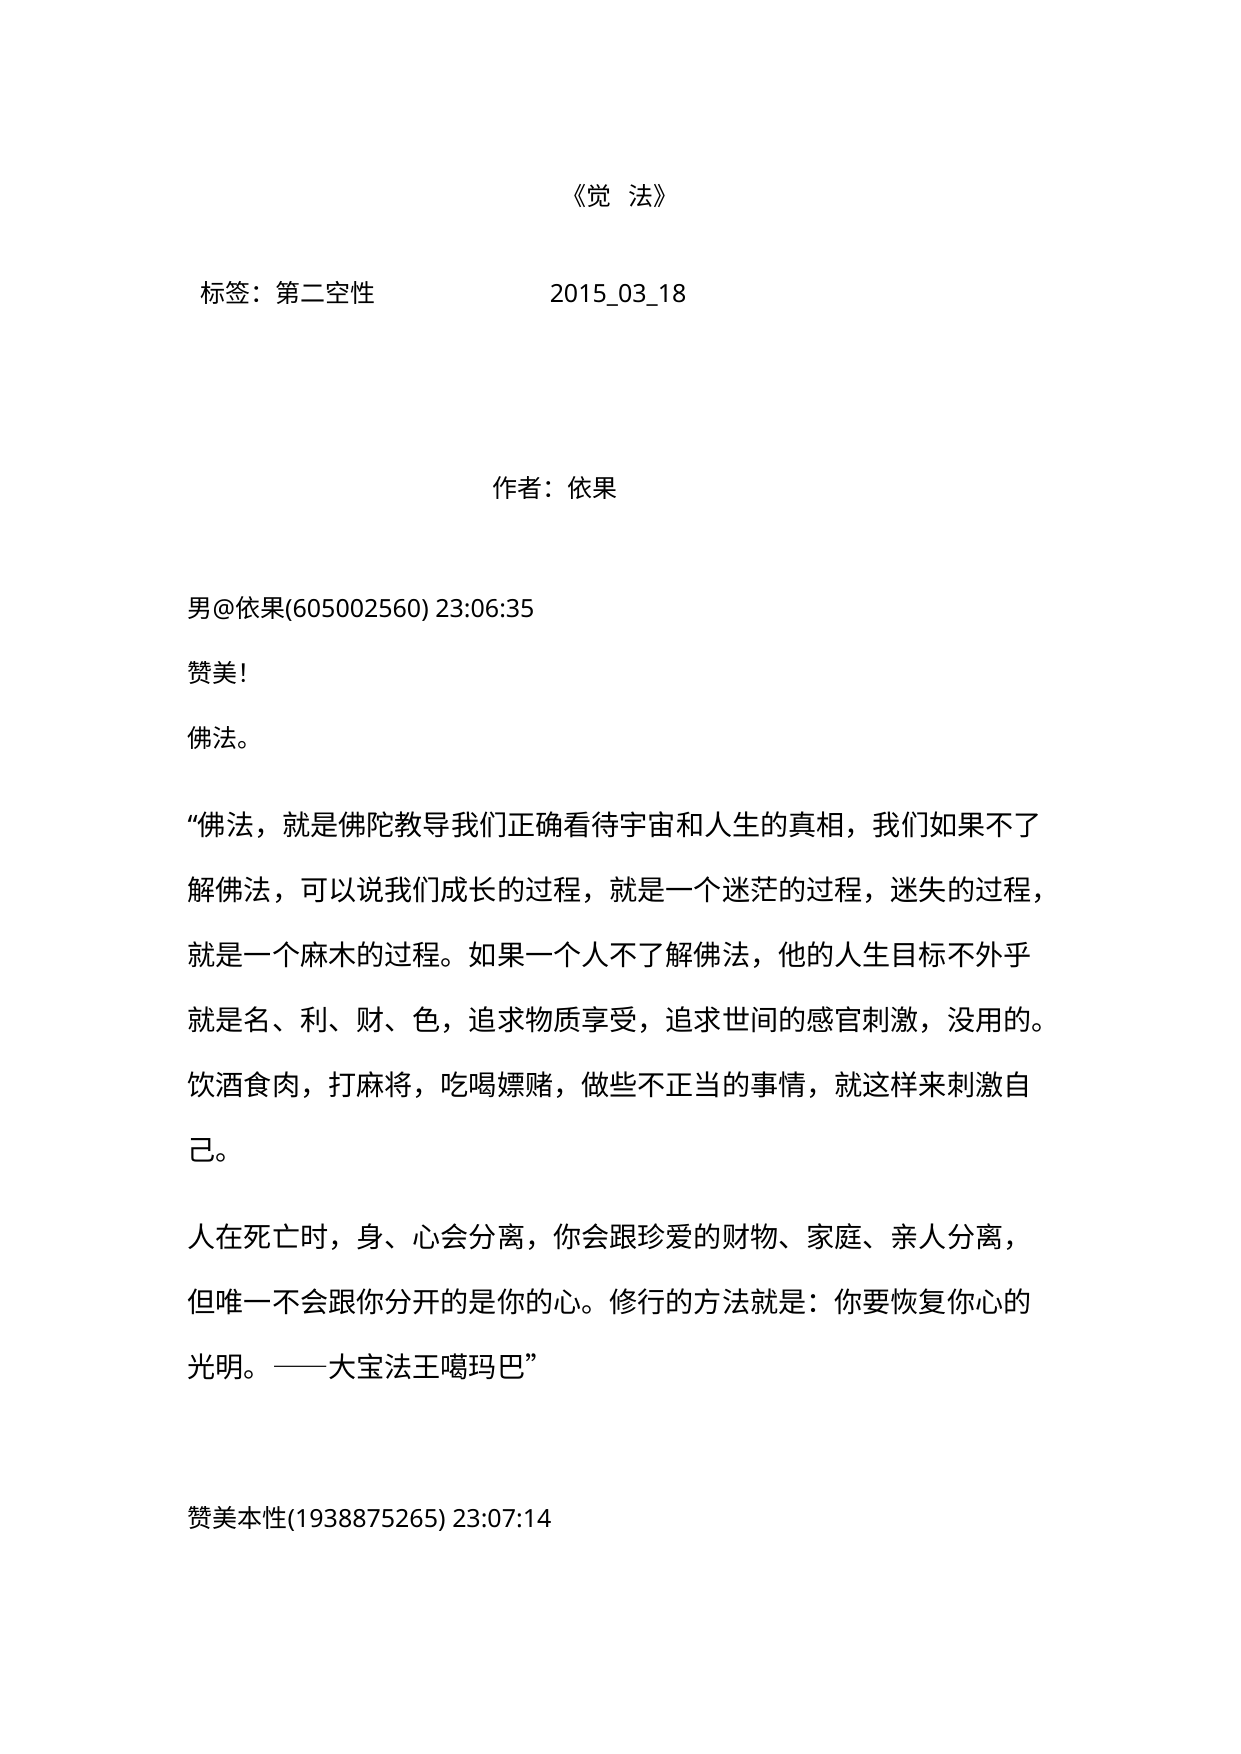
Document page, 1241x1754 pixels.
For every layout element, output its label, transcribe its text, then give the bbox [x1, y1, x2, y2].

text 作者：依果 [187, 454, 1053, 519]
text “佛法，就是佛陀教导我们正确看待宇宙和人生的真相，我们如果不了解佛法，可以说我们成长的过程，就是一个迷茫的过程，迷失的过程，就是一个麻木的过程。如果一个人不了解佛法，他的人生目标不外乎就是名、利、财、色，追求物质享受，追求世间的感官刺激，没用的。饮酒食肉，打麻将，吃喝嫖赌，做些不正当的事情，就这样来刺激自己。 [187, 791, 1053, 1181]
text 标签：第二空性 2015_03_18 [187, 259, 1053, 324]
text 《觉 法》 [187, 162, 1053, 227]
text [187, 1419, 1053, 1549]
text 人在死亡时，身、心会分离，你会跟珍爱的财物、家庭、亲人分离，但唯一不会跟你分开的是你的心。修行的方法就是：你要恢复你心的光明。——大宝法王噶玛巴” [187, 1203, 1053, 1398]
text 男@依果(605002560) 23:06:35 赞美！ 佛法。 [187, 574, 1053, 769]
